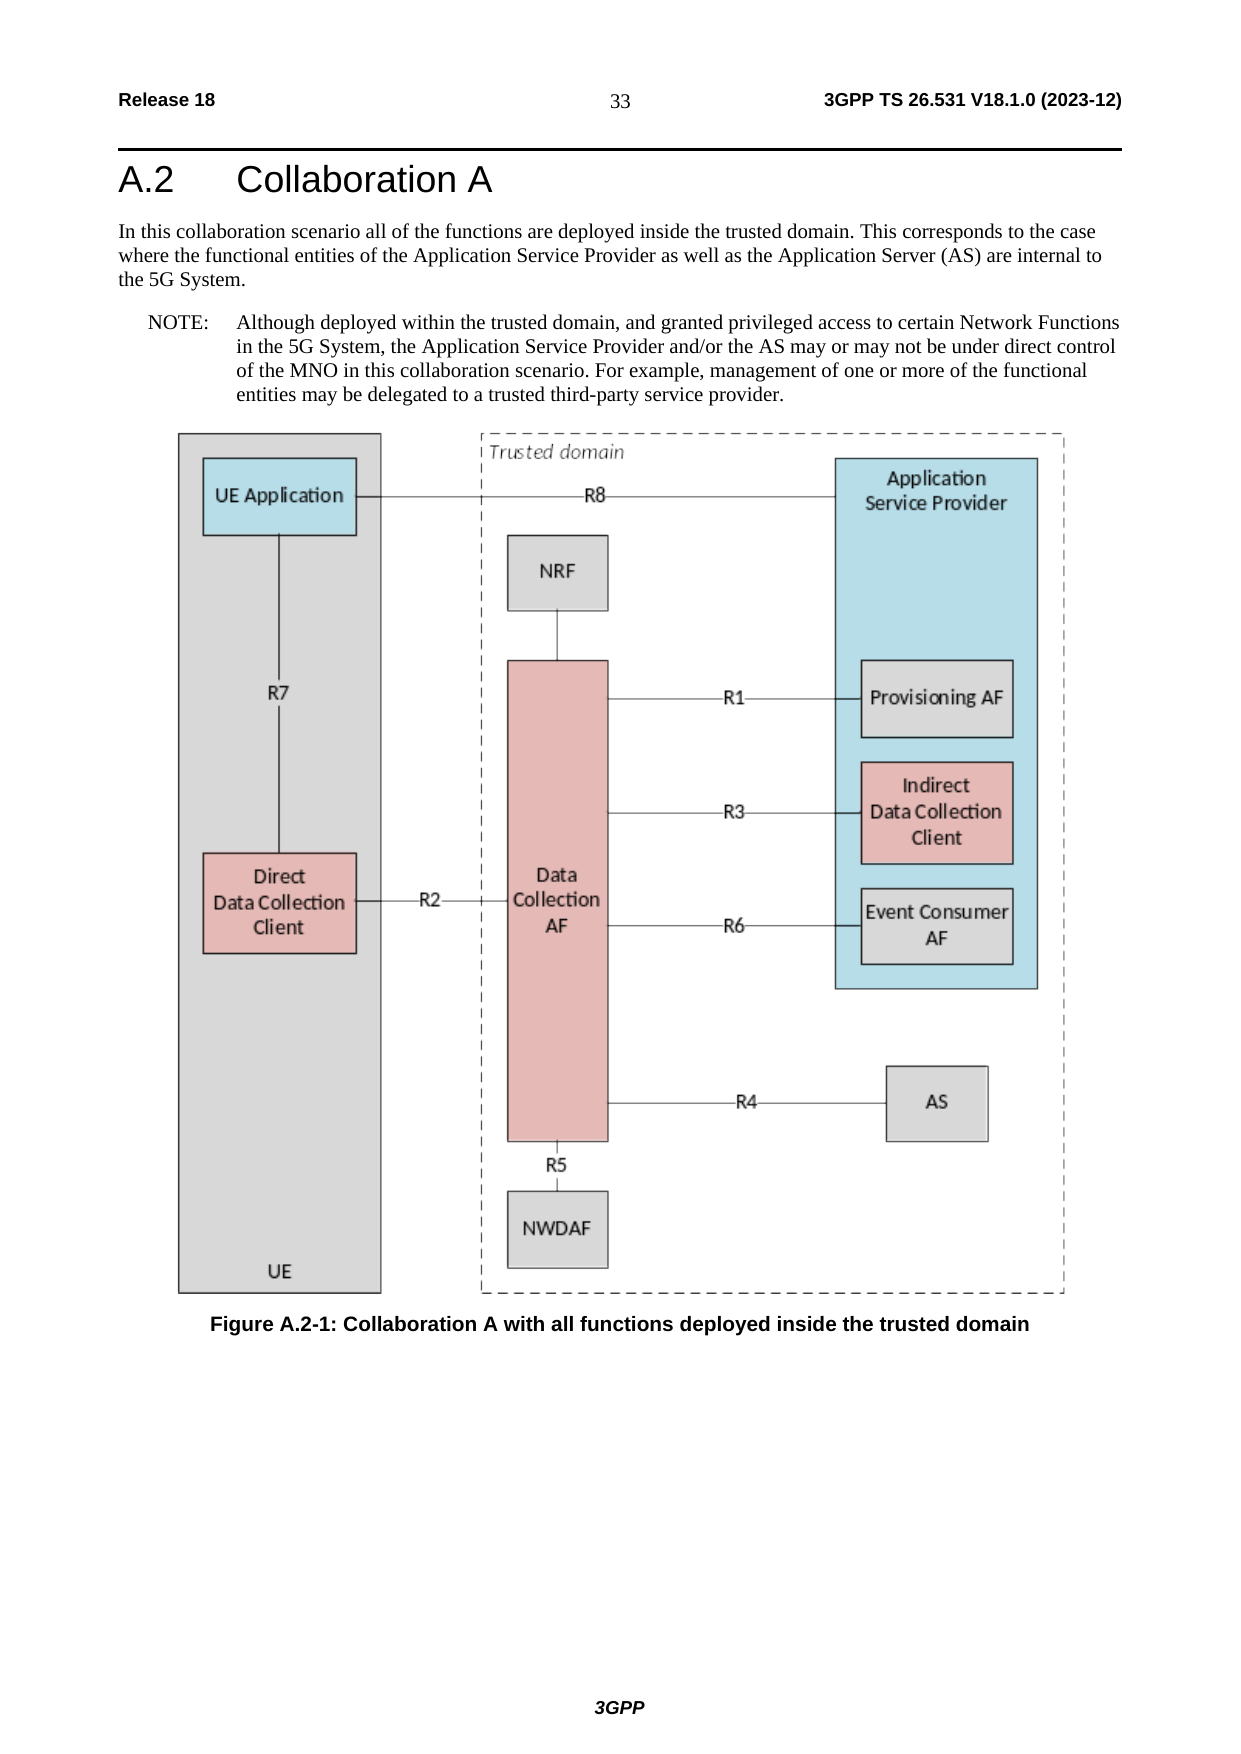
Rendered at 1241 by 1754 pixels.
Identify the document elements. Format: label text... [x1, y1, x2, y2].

text NOTE: Although deployed within the trusted domain, and granted privileged access to certain Network Functions in the 5G System, the Application Service Provider and/or the AS may or may not be under direct control of the MNO in this collaboration scenario. For example, management of one or more of the functional entities may be delegated to a trusted third-party service provider. [148, 310, 1122, 406]
subtitle A.2 Collaboration A [118, 151, 1122, 200]
text Figure A.2-1: Collaboration A with all functions deployed inside the trusted domain [118, 1312, 1122, 1336]
text In this collaboration scenario all of the functions are deployed inside the trusted domain. This corresponds to the case where the functional entities of the Application Service Provider as well as the Application Server (AS) are internal to the 5G System. [118, 219, 1122, 291]
